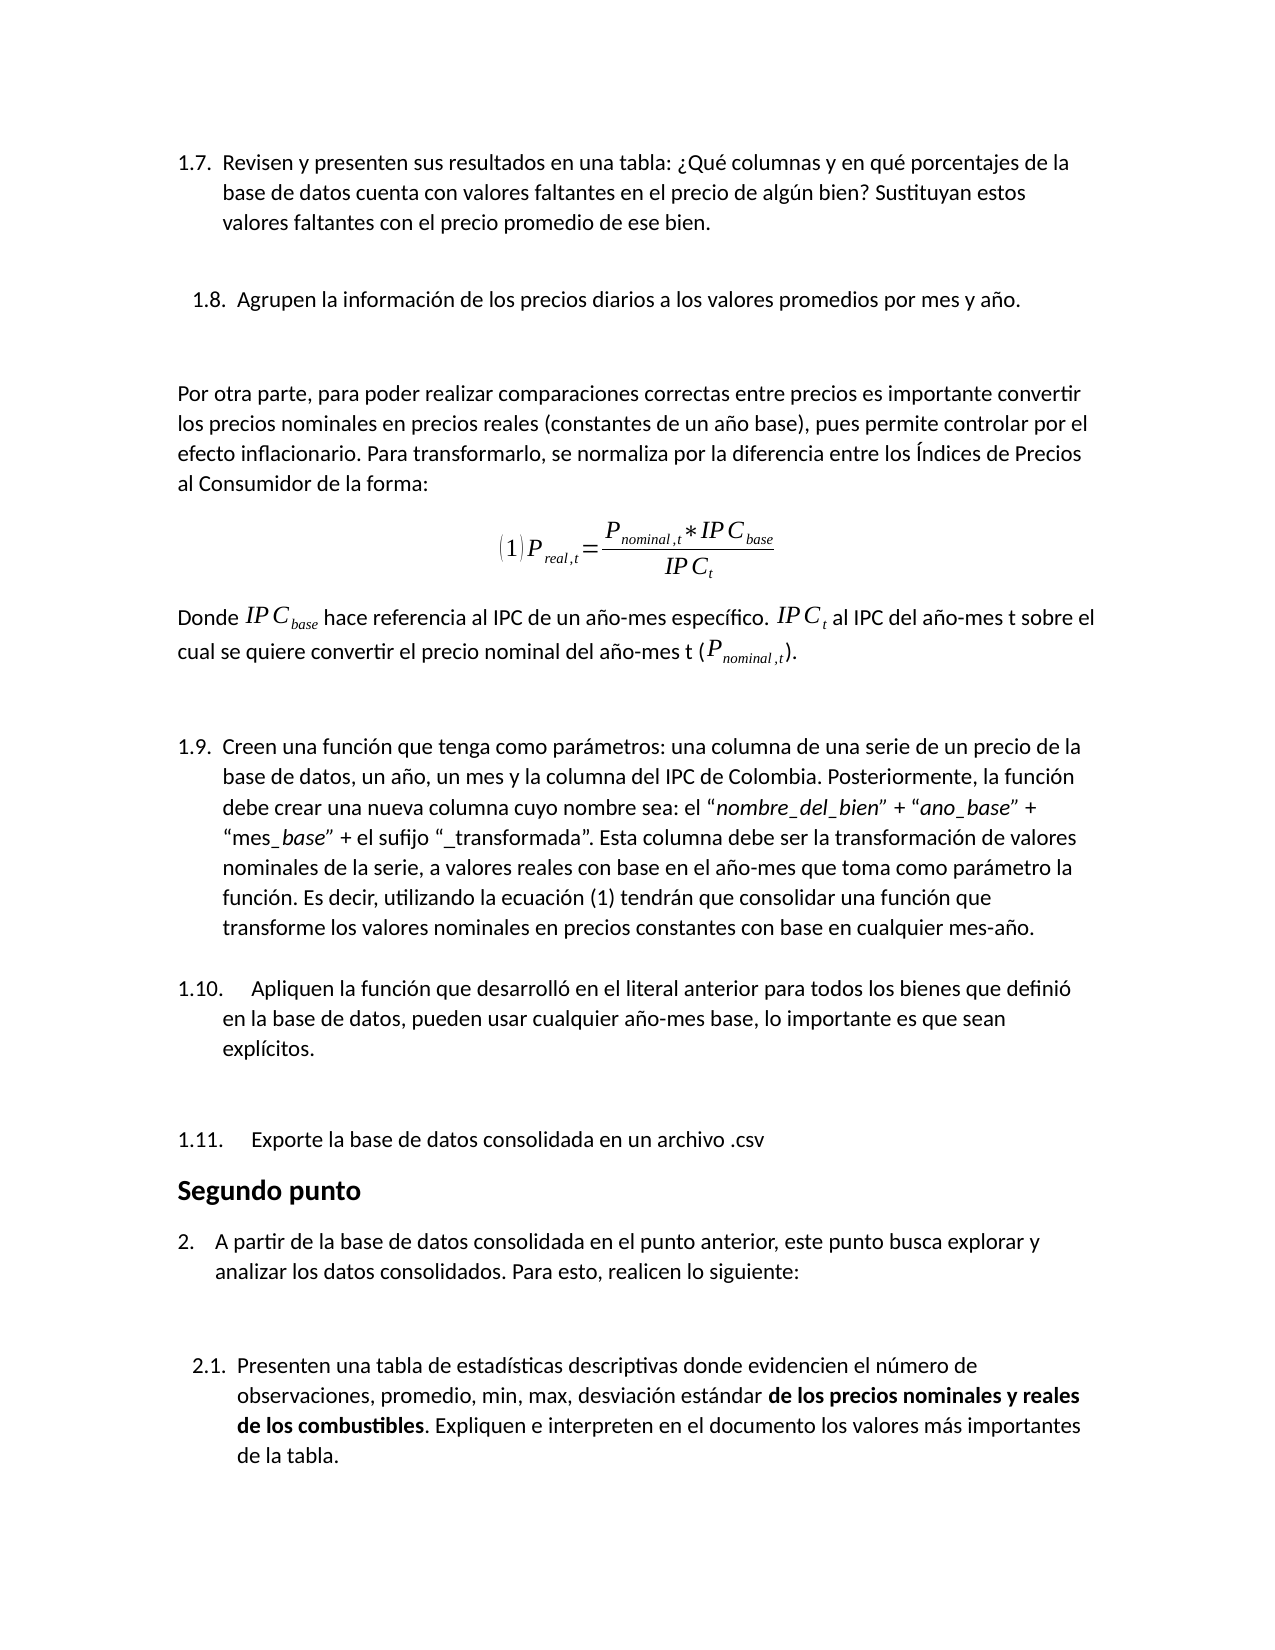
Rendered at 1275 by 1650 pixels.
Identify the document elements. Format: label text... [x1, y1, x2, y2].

text Donde hace referencia al IPC de un año-mes específico. al IPC del año-mes t sobre el cual se quiere convertir el precio nominal del año-mes t (). [177, 602, 1098, 666]
subtitle A partir de la base de datos consolidada en el punto anterior, este punto busca explorar y analizar los datos consolidados. Para esto, realicen lo siguiente: [177, 1227, 1098, 1285]
list Revisen y presenten sus resultados en una tabla: ¿Qué columnas y en qué porcentajes de la base de datos cuenta con valores faltantes en el precio de algún bien? Sustituyan estos valores faltantes con el precio promedio de ese bien. [177, 148, 1098, 236]
list Creen una función que tenga como parámetros: una columna de una serie de un precio de la base de datos, un año, un mes y la columna del IPC de Colombia. Posteriormente, la función debe crear una nueva columna cuyo nombre sea: el “nombre_del_bien” + “ano_base” + “mes_base” + el sufijo “_transformada”. Esta columna debe ser la transformación de valores nominales de la serie, a valores reales con base en el año-mes que toma como parámetro la función. Es decir, utilizando la ecuación (1) tendrán que consolidar una función que transforme los valores nominales en precios constantes con base en cualquier mes-año. [177, 732, 1098, 941]
text Por otra parte, para poder realizar comparaciones correctas entre precios es importante convertir los precios nominales en precios reales (constantes de un año base), pues permite controlar por el efecto inflacionario. Para transformarlo, se normaliza por la diferencia entre los Índices de Precios al Consumidor de la forma: [177, 379, 1098, 497]
subtitle Segundo punto [177, 1172, 1098, 1207]
list Exporte la base de datos consolidada en un archivo .csv [177, 1125, 1098, 1153]
list Apliquen la función que desarrolló en el literal anterior para todos los bienes que definió en la base de datos, pueden usar cualquier año-mes base, lo importante es que sean explícitos. [177, 974, 1098, 1062]
subtitle Presenten una tabla de estadísticas descriptivas donde evidencien el número de observaciones, promedio, min, max, desviación estándar de los precios nominales y reales de los combustibles. Expliquen e interpreten en el documento los valores más importantes de la tabla. [192, 1351, 1098, 1469]
subtitle Agrupen la información de los precios diarios a los valores promedios por mes y año. [192, 285, 1098, 313]
